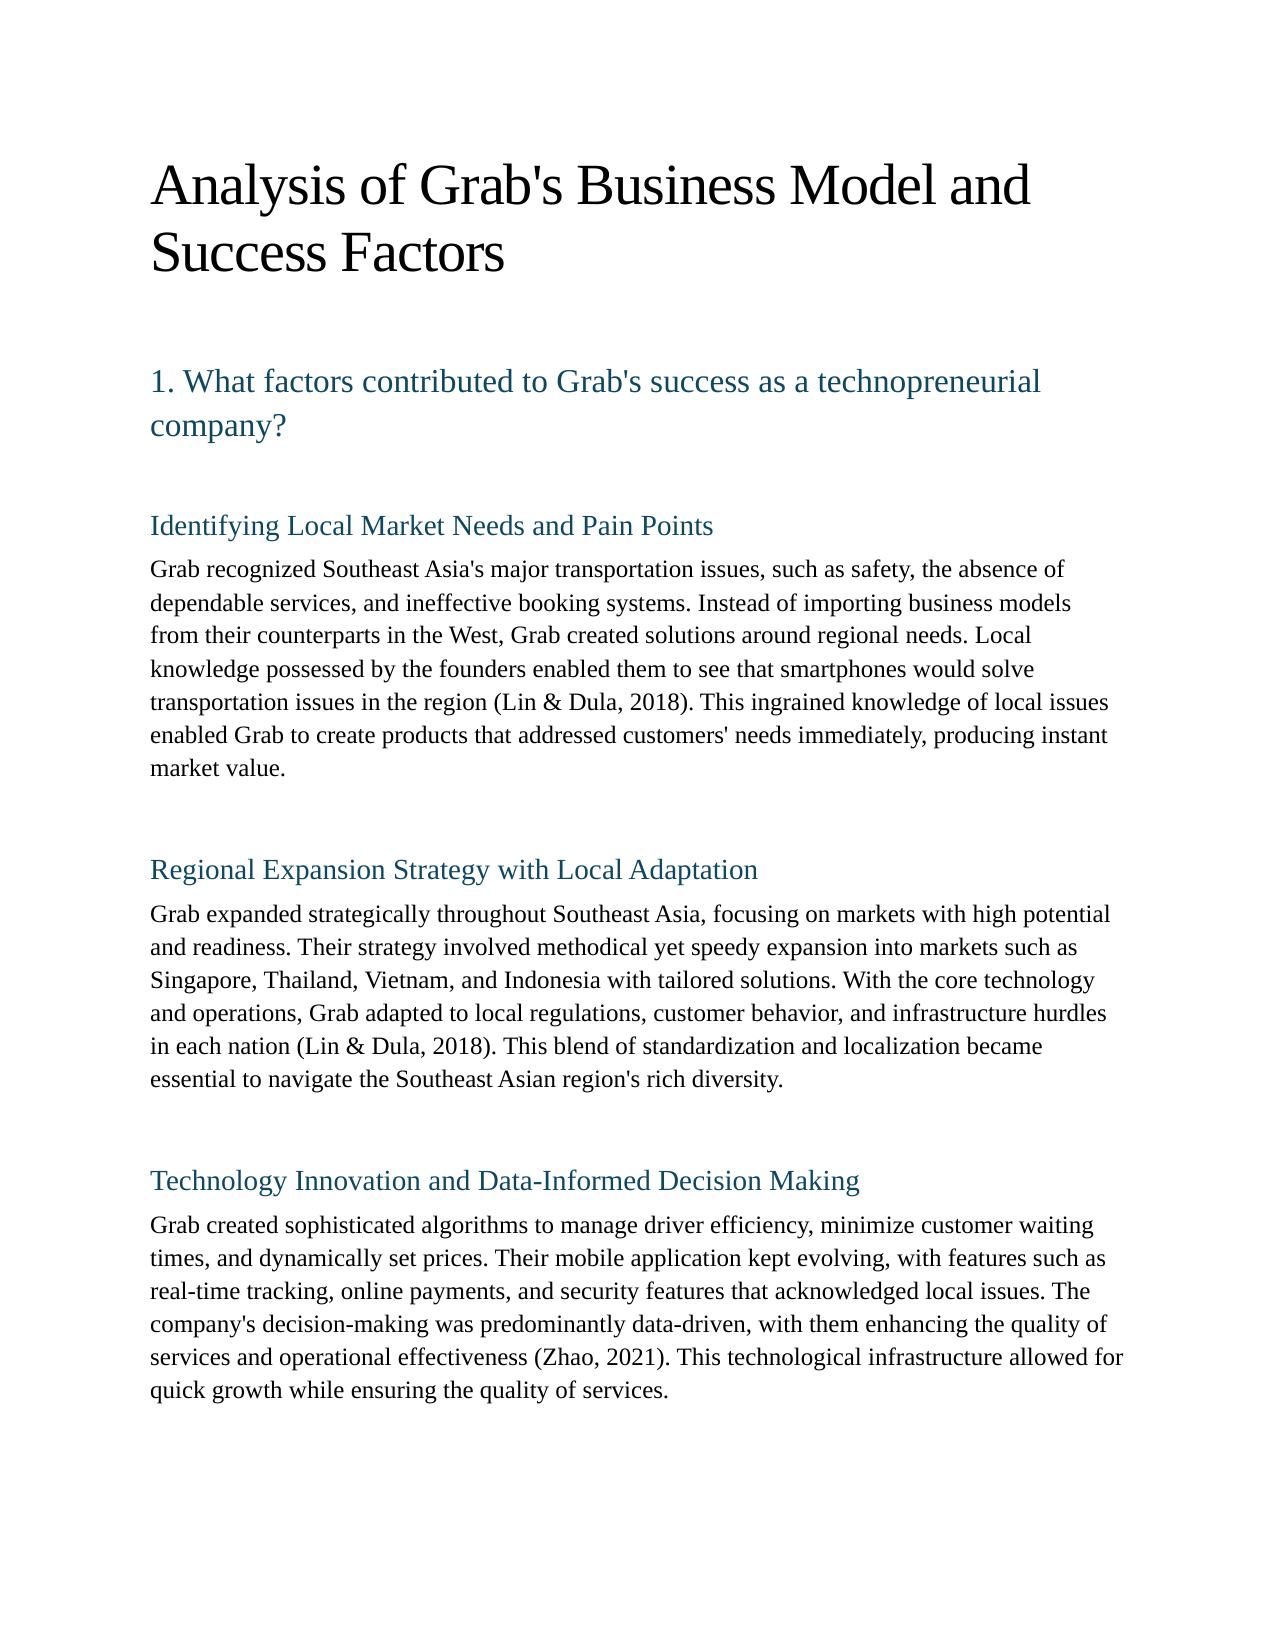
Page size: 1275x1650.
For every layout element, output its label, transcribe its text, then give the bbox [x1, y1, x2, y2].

text Grab created sophisticated algorithms to manage driver efficiency, minimize customer waiting times, and dynamically set prices. Their mobile application kept evolving, with features such as real-time tracking, online payments, and security features that acknowledged local issues. The company's decision-making was predominantly data-driven, with them enhancing the quality of services and operational effectiveness (Zhao, 2021). This technological infrastructure allowed for quick growth while ensuring the quality of services. [150, 1210, 1125, 1404]
subtitle Identifying Local Market Needs and Pain Points [150, 508, 1125, 541]
subtitle Regional Expansion Strategy with Local Adaptation [150, 852, 1125, 886]
subtitle Technology Innovation and Data-Informed Decision Making [150, 1163, 1125, 1197]
text Grab expanded strategically throughout Southeast Asia, focusing on markets with high potential and readiness. Their strategy involved methodical yet speedy expansion into markets such as Singapore, Thailand, Vietnam, and Indonesia with tailored solutions. With the core technology and operations, Grab adapted to local regulations, customer behavior, and infrastructure hurdles in each nation (Lin & Dula, 2018). This blend of standardization and localization became essential to navigate the Southeast Asian region's rich diversity. [150, 899, 1125, 1093]
subtitle 1. What factors contributed to Grab's success as a technopreneurial company? [150, 362, 1125, 444]
title Analysis of Grab's Business Model and Success Factors [150, 150, 1125, 284]
text Grab recognized Southeast Asia's major transportation issues, such as safety, the absence of dependable services, and ineffective booking systems. Instead of importing business models from their counterparts in the West, Grab created solutions around regional needs. Local knowledge possessed by the founders enabled them to see that smartphones would solve transportation issues in the region (Lin & Dula, 2018). This ingrained knowledge of local issues enabled Grab to create products that addressed customers' needs immediately, producing instant market value. [150, 554, 1125, 781]
